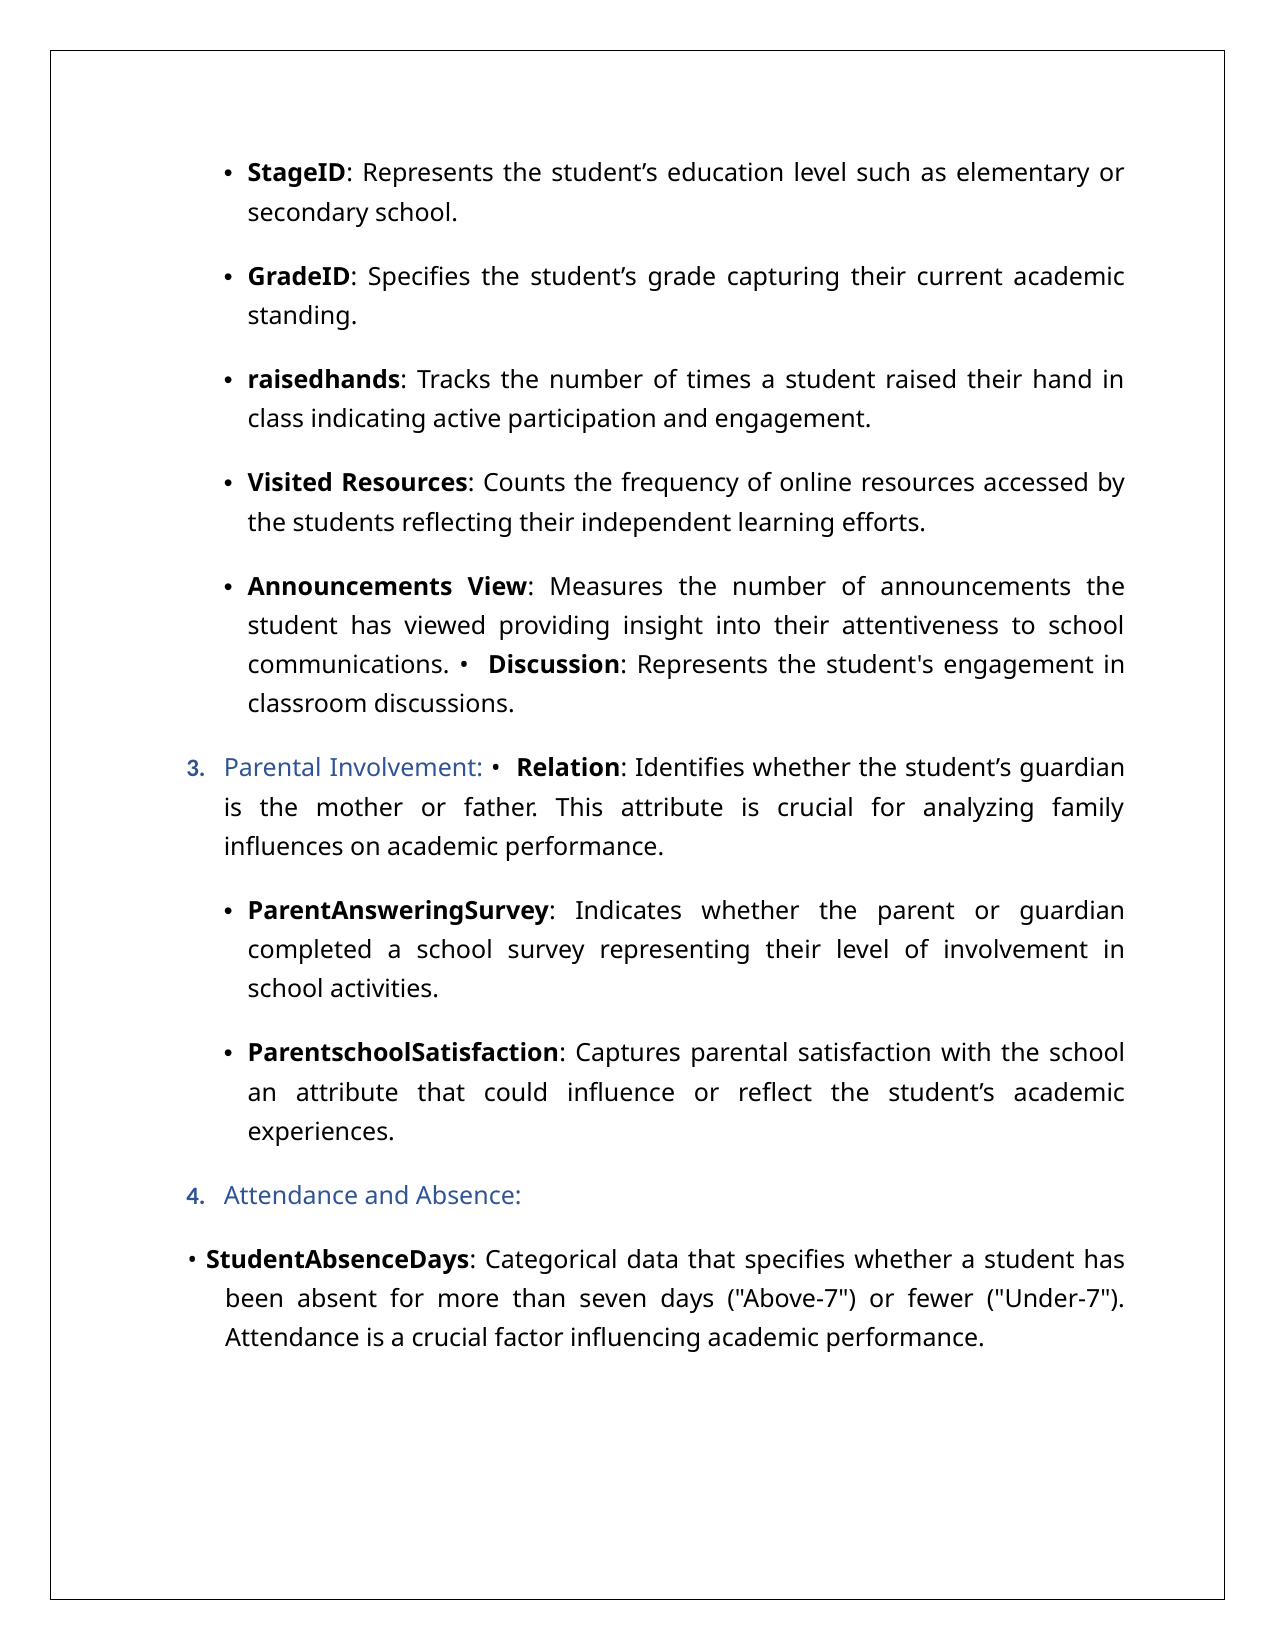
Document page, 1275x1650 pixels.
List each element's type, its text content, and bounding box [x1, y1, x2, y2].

list ParentAnsweringSurvey: Indicates whether the parent or guardian completed a school survey representing their level of involvement in school activities. [223, 892, 1126, 1005]
list Parental Involvement: • Relation: Identifies whether the student’s guardian is the mother or father. This attribute is crucial for analyzing family influences on academic performance. [186, 750, 1126, 862]
list ParentschoolSatisfaction: Captures parental satisfaction with the school an attribute that could influence or reflect the student’s academic experiences. [223, 1035, 1126, 1147]
text • StudentAbsenceDays: Categorical data that specifies whether a student has been absent for more than seven days ("Above-7") or fewer ("Under-7"). Attendance is a crucial factor influencing academic performance. [187, 1242, 1126, 1354]
list StageID: Represents the student’s education level such as elementary or secondary school. [223, 155, 1126, 228]
list Attendance and Absence: [186, 1177, 1126, 1212]
list Visited Resources: Counts the frequency of online resources accessed by the students reflecting their independent learning efforts. [223, 465, 1126, 538]
list GradeID: Specifies the student’s grade capturing their current academic standing. [223, 258, 1126, 332]
list raisedhands: Tracks the number of times a student raised their hand in class indicating active participation and engagement. [223, 362, 1126, 435]
list Announcements View: Measures the number of announcements the student has viewed providing insight into their attentiveness to school communications. • Discussion: Represents the student's engagement in classroom discussions. [223, 568, 1126, 720]
